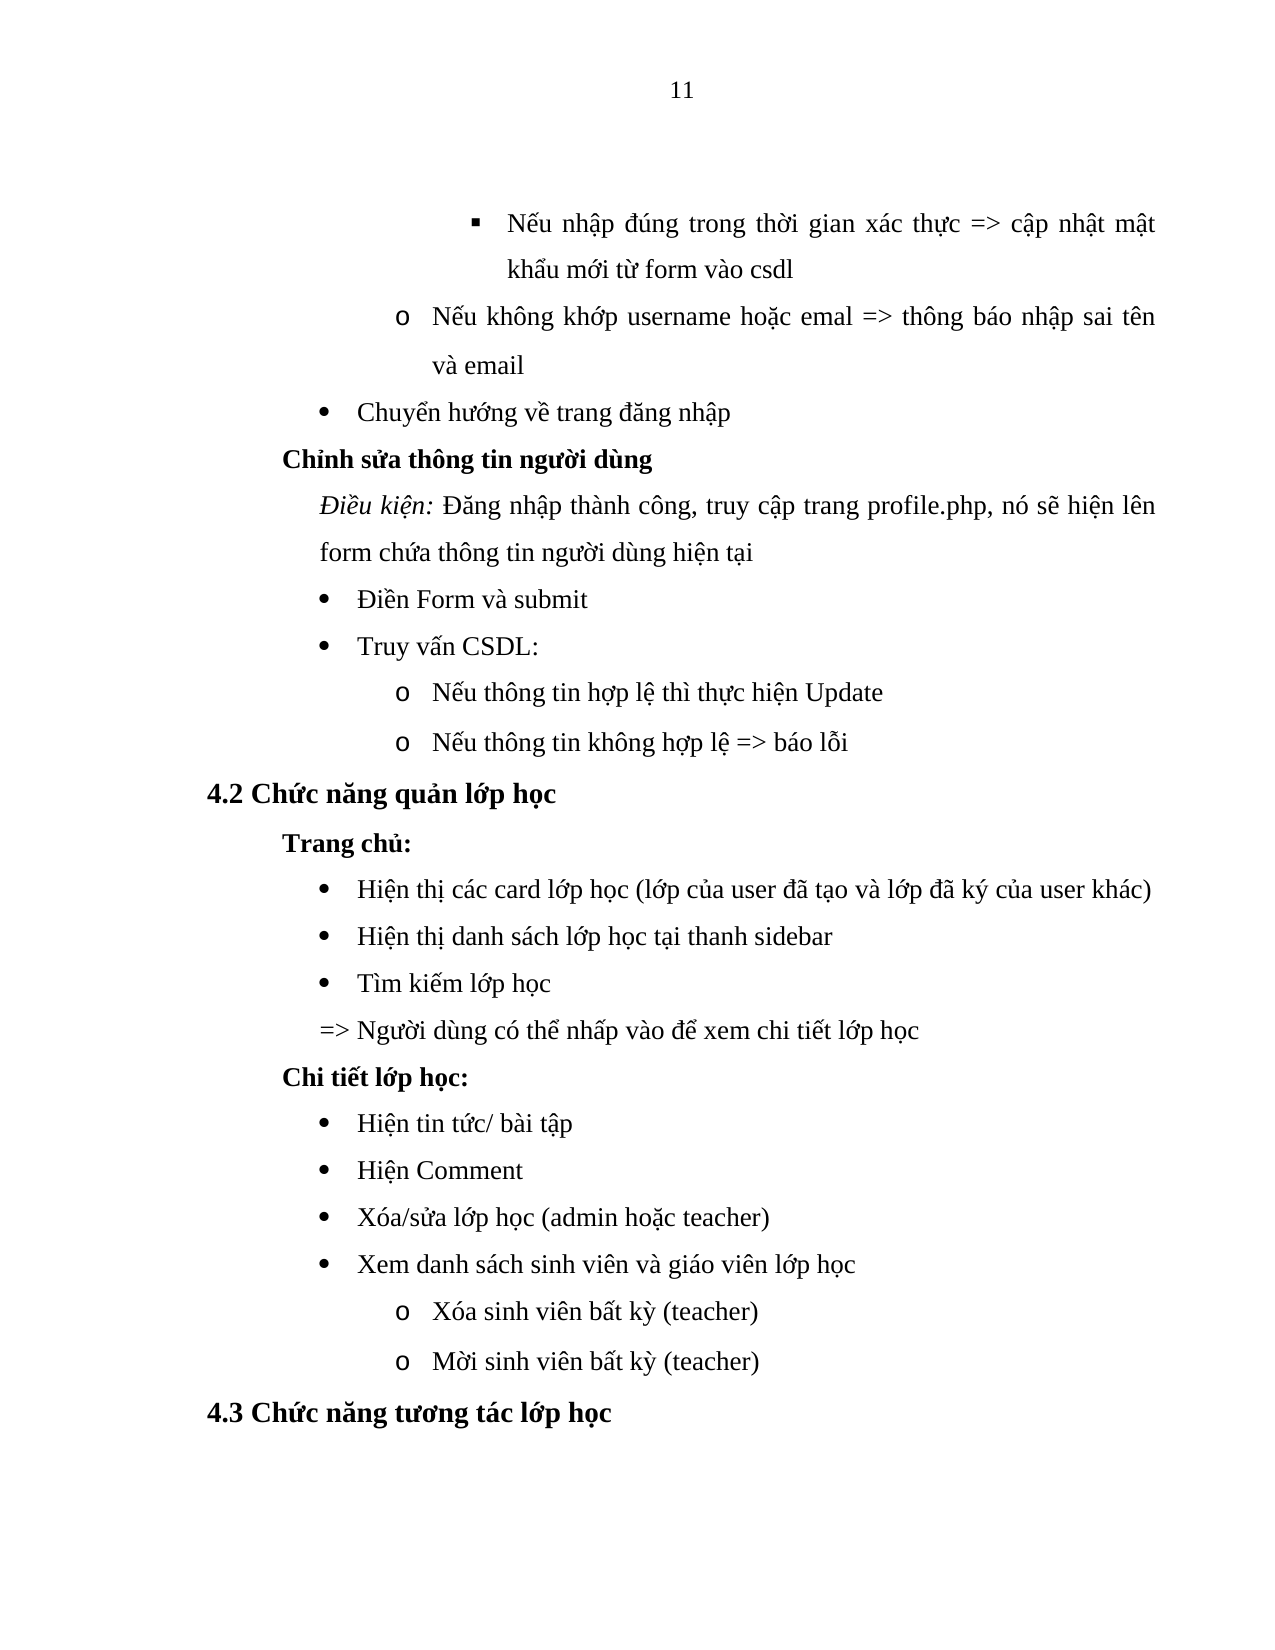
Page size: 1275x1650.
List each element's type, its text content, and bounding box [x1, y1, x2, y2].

text Chi tiết lớp học: [207, 1061, 1157, 1092]
list Chuyển hướng về trang đăng nhập [319, 396, 1157, 427]
text => Người dùng có thể nhấp vào để xem chi tiết lớp học [319, 1014, 1157, 1045]
list Xóa/sửa lớp học (admin hoặc teacher) [319, 1201, 1157, 1233]
list Hiện tin tức/ bài tập [319, 1108, 1157, 1139]
list Điền Form và submit [319, 583, 1157, 614]
text Điều kiện: Đăng nhập thành công, truy cập trang profile.php, nó sẽ hiện lên form chứa thông tin người dùng hiện tại [319, 489, 1157, 567]
list Truy vấn CSDL: [319, 629, 1157, 661]
list Nếu thông tin không hợp lệ => báo lỗi [394, 727, 1157, 760]
text 4.2 Chức năng quản lớp học [207, 777, 1157, 810]
list Nếu không khớp username hoặc emal => thông báo nhập sai tên và email [394, 300, 1157, 380]
list Xóa sinh viên bất kỳ (teacher) [394, 1295, 1157, 1328]
text Chỉnh sửa thông tin người dùng [207, 443, 1157, 474]
list Nếu nhập đúng trong thời gian xác thực => cập nhật mật khẩu mới từ form vào csdl [469, 207, 1157, 285]
list Mời sinh viên bất kỳ (teacher) [394, 1345, 1157, 1379]
list Hiện thị danh sách lớp học tại thanh sidebar [319, 921, 1157, 952]
list Hiện thị các card lớp học (lớp của user đã tạo và lớp đã ký của user khác) [319, 874, 1157, 905]
text 4.3 Chức năng tương tác lớp học [207, 1395, 1157, 1429]
text Trang chủ: [207, 827, 1157, 858]
list Hiện Comment [319, 1154, 1157, 1186]
list Nếu thông tin hợp lệ thì thực hiện Update [394, 676, 1157, 710]
list Xem danh sách sinh viên và giáo viên lớp học [319, 1248, 1157, 1279]
list Tìm kiếm lớp học [319, 967, 1157, 999]
